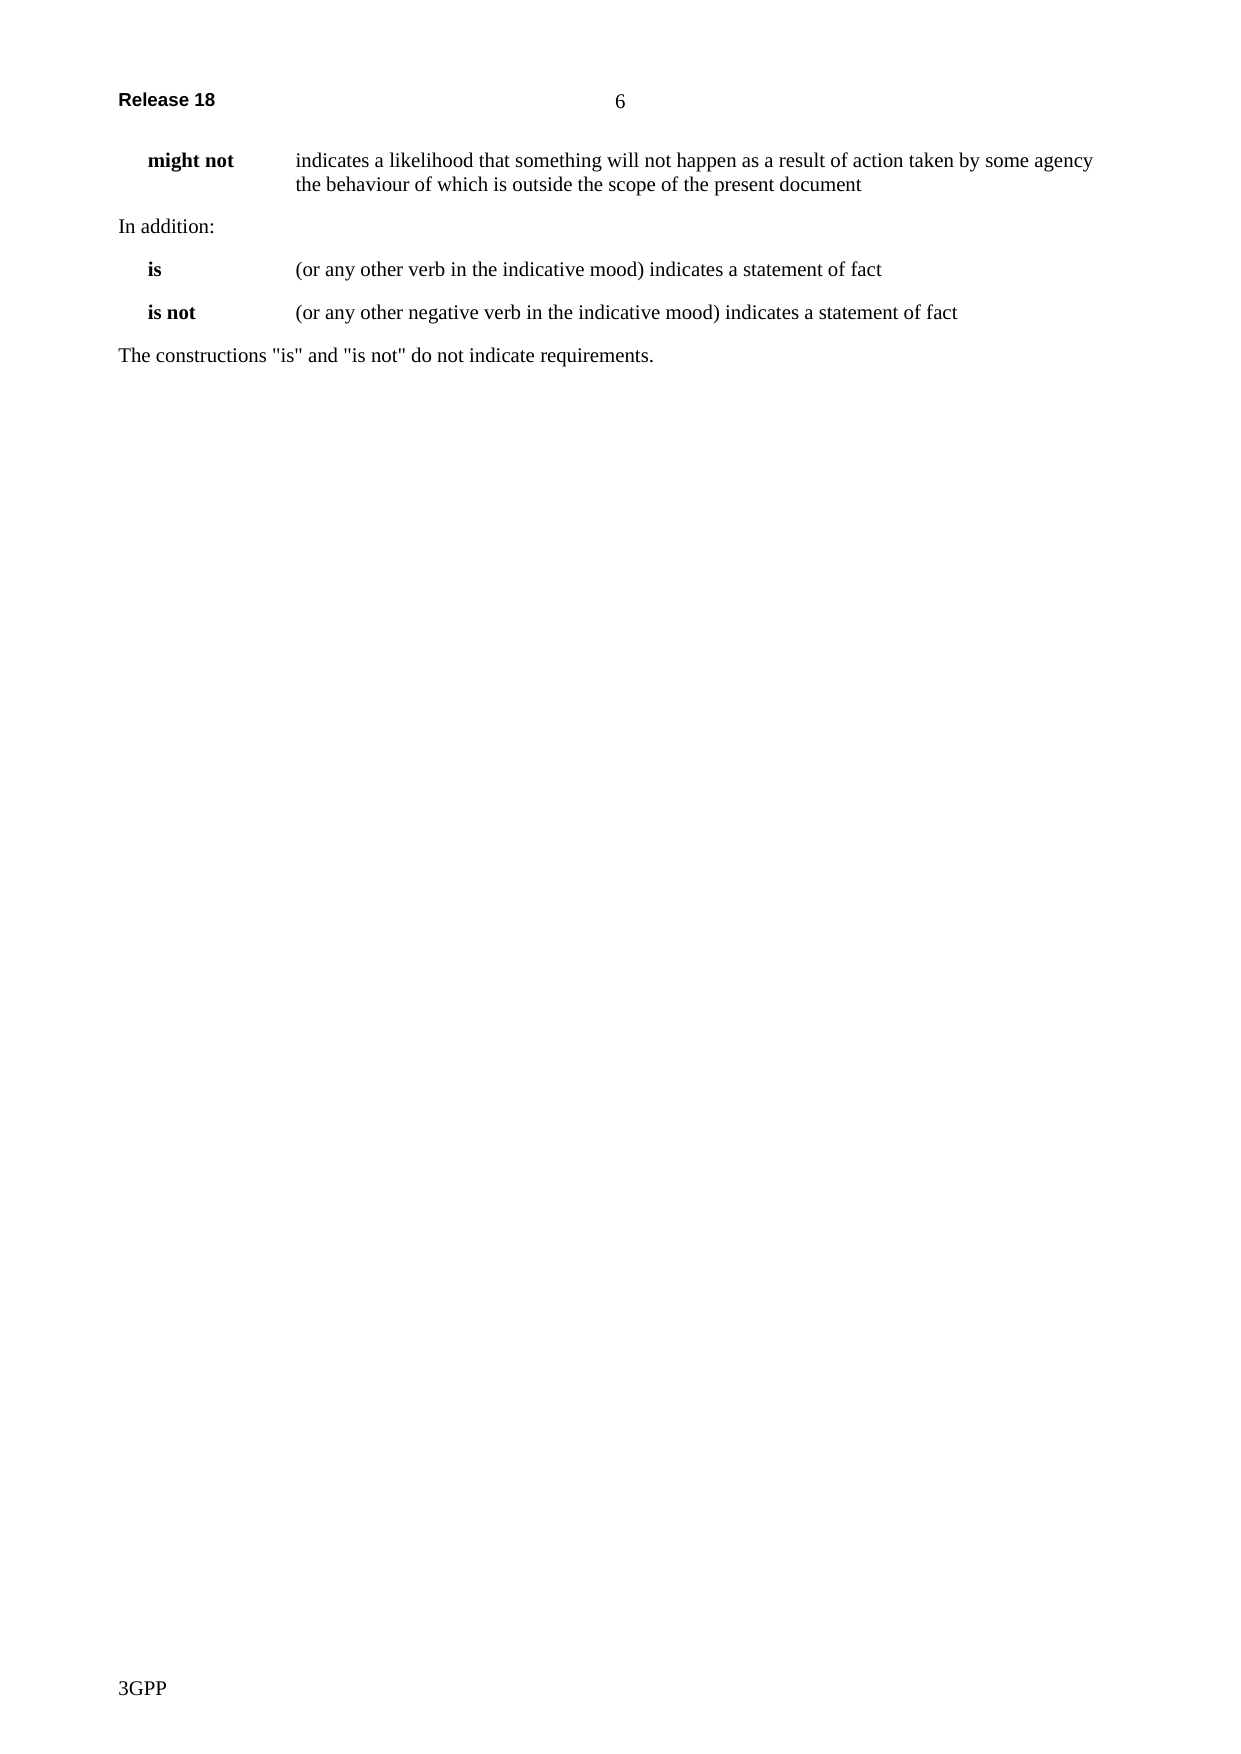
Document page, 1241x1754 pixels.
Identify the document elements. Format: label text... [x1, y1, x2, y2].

text might not indicates a likelihood that something will not happen as a result of action taken by some agency the behaviour of which is outside the scope of the present document [148, 147, 1122, 196]
text is (or any other verb in the indicative mood) indicates a statement of fact [148, 257, 1122, 281]
text The constructions "is" and "is not" do not indicate requirements. [118, 343, 1122, 367]
text is not (or any other negative verb in the indicative mood) indicates a statement of fact [148, 300, 1122, 324]
text In addition: [118, 214, 1122, 238]
